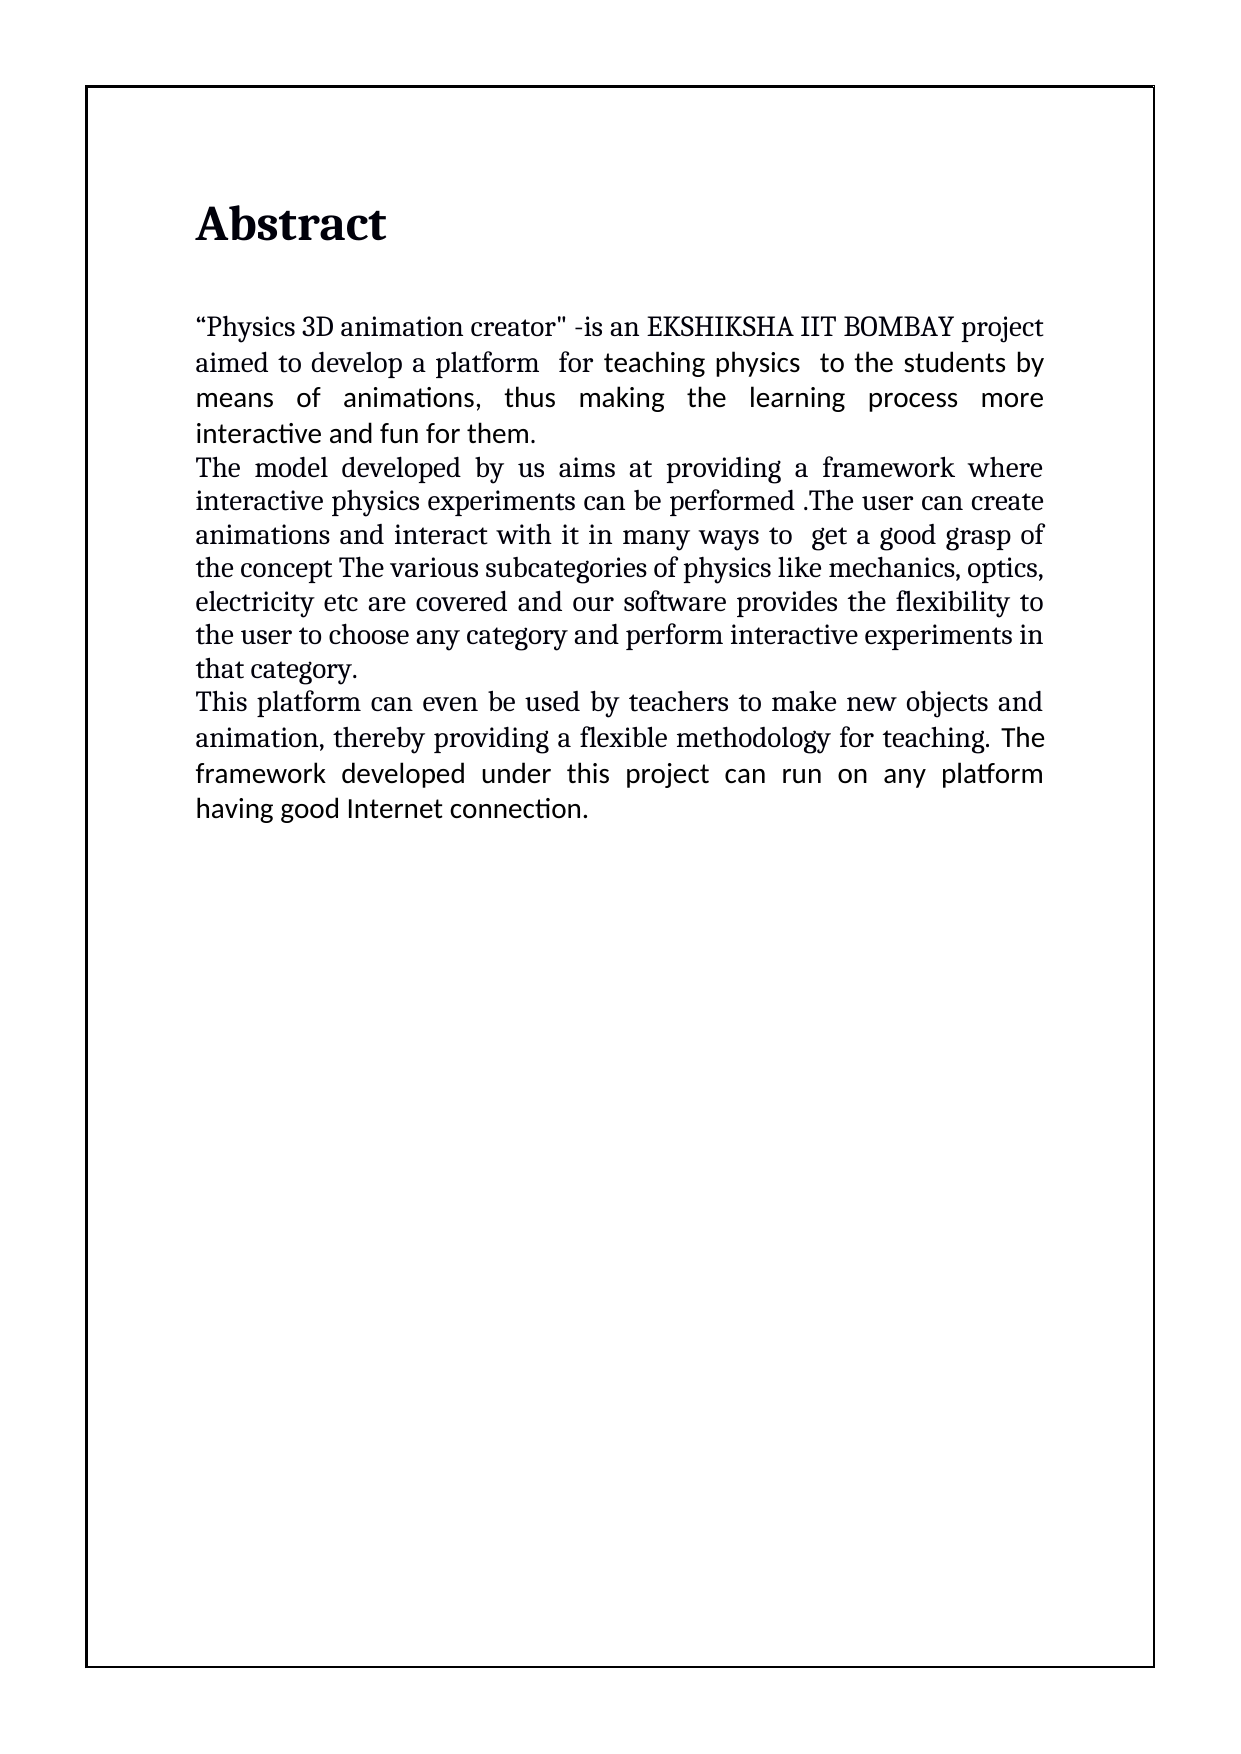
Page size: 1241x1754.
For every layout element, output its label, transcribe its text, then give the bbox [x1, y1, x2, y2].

text The model developed by us aims at providing a framework where interactive physics experiments can be performed .The user can create animations and interact with it in many ways to get a good grasp of the concept The various subcategories of physics like mechanics, optics, electricity etc are covered and our software provides the flexibility to the user to choose any category and perform interactive experiments in that category. [195, 451, 1045, 686]
text Abstract [195, 195, 1045, 253]
text “Physics 3D animation creator" -is an EKSHIKSHA IIT BOMBAY project aimed to develop a platform for teaching physics to the students by means of animations, thus making the learning process more interactive and fun for them. [195, 310, 1045, 451]
text This platform can even be used by teachers to make new objects and animation, thereby providing a flexible methodology for teaching. The framework developed under this project can run on any platform having good Internet connection. [195, 686, 1045, 826]
